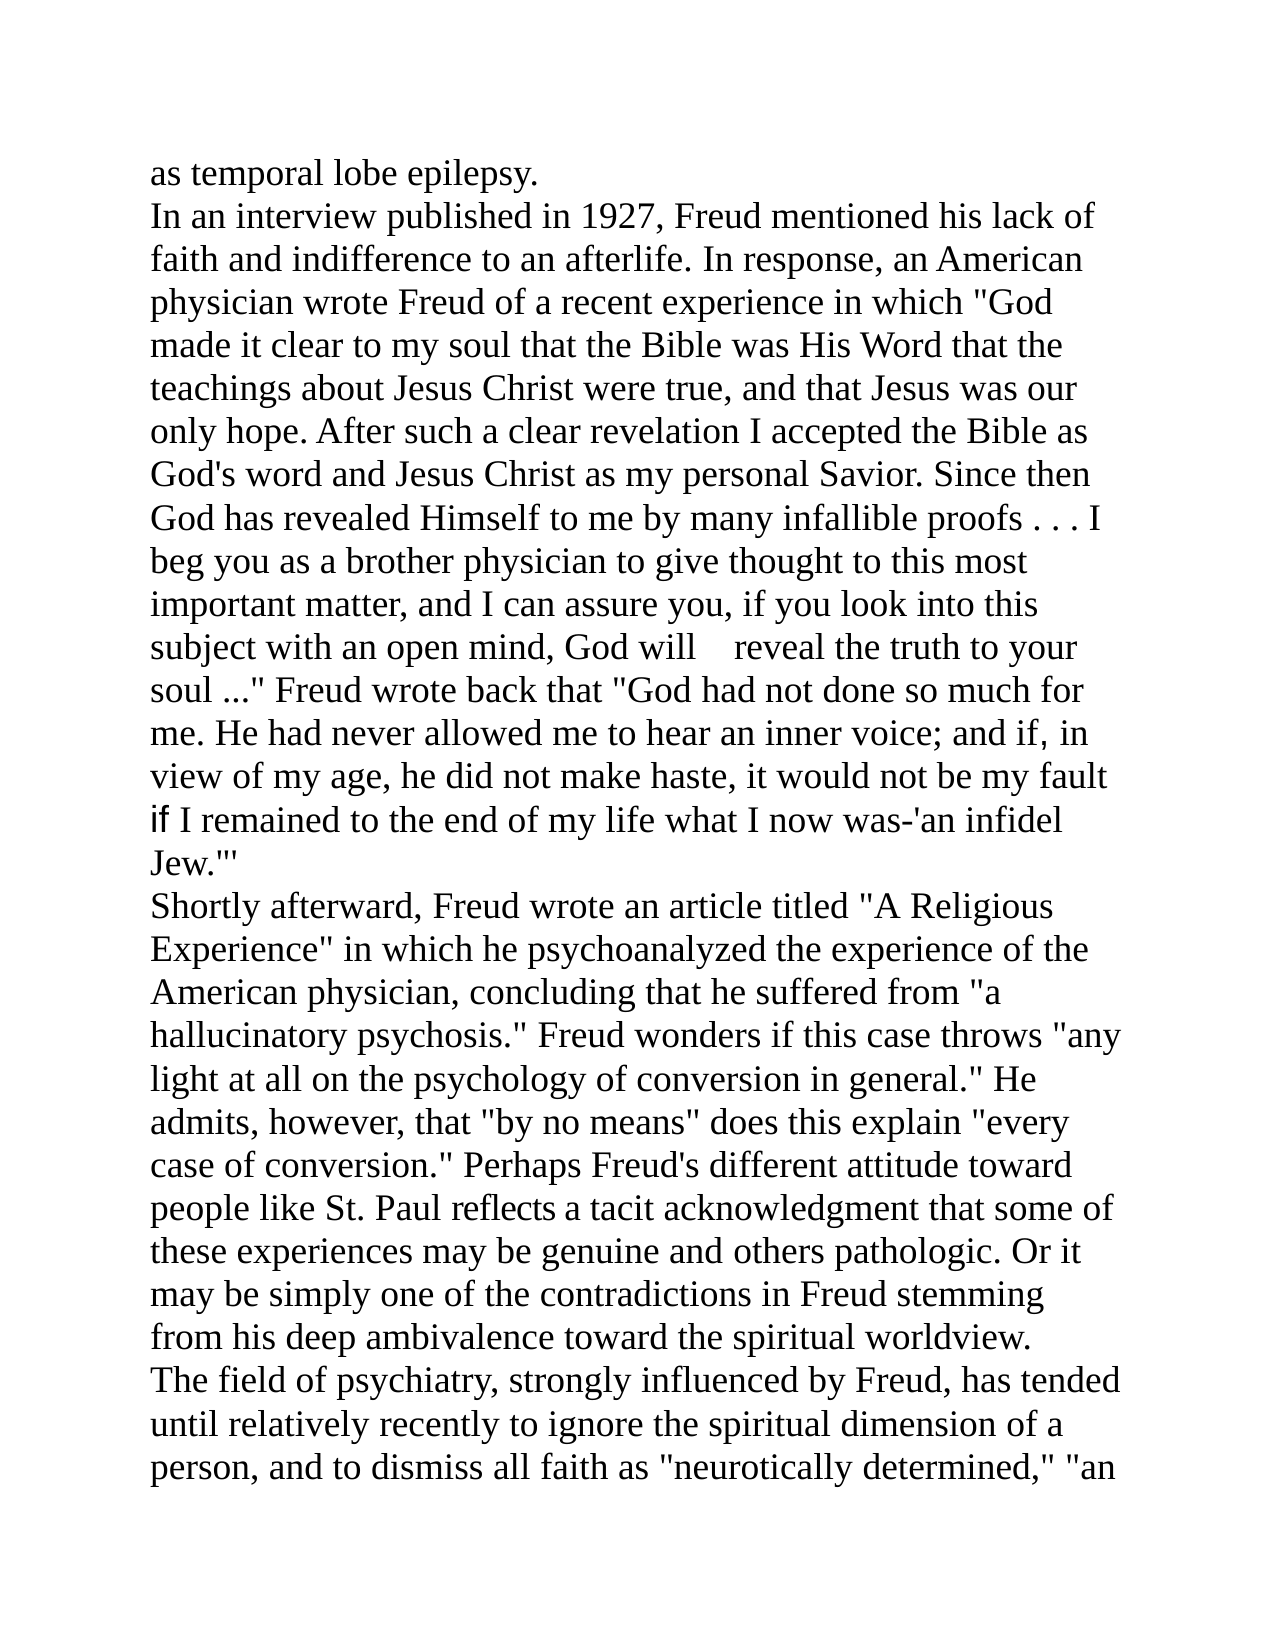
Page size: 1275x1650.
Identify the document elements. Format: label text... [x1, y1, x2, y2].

text Shortly afterward, Freud wrote an article titled "A Religious Experience" in which he psychoanalyzed the experience of the American physician, concluding that he suffered from "a hallucinatory psychosis." Freud wonders if this case throws "any light at all on the psychology of conversion in general." He admits, however, that "by no means" does this explain "every case of conversion." Perhaps Freud's different attitude toward people like St. Paul reflects a tacit acknowledgment that some of these experiences may be genuine and others pathologic. Or it may be simply one of the contradictions in Freud stemming from his deep ambivalence toward the spiritual worldview. [150, 927, 1125, 1401]
text In an interview published in 1927, Freud mentioned his lack of faith and indifference to an afterlife. In response, an American physician wrote Freud of a recent experience in which "God made it clear to my soul that the Bible was His Word that the teachings about Jesus Christ were true, and that Jesus was our only hope. After such a clear revelation I accepted the Bible as God's word and Jesus Christ as my personal Savior. Since then God has revealed Himself to me by many infallible proofs . . . I beg you as a brother physician to give thought to this most important matter, and I can assure you, if you look into this subject with an open mind, God will reveal the truth to your soul ..." Freud wrote back that "God had not done so much for me. He had never allowed me to hear an inner voice; and if, in view of my age, he did not make haste, it would not be my fault if I remained to the end of my life what I now was-'an infidel Jew."' [150, 236, 1125, 927]
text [150, 1401, 1125, 1487]
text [150, 150, 1125, 236]
